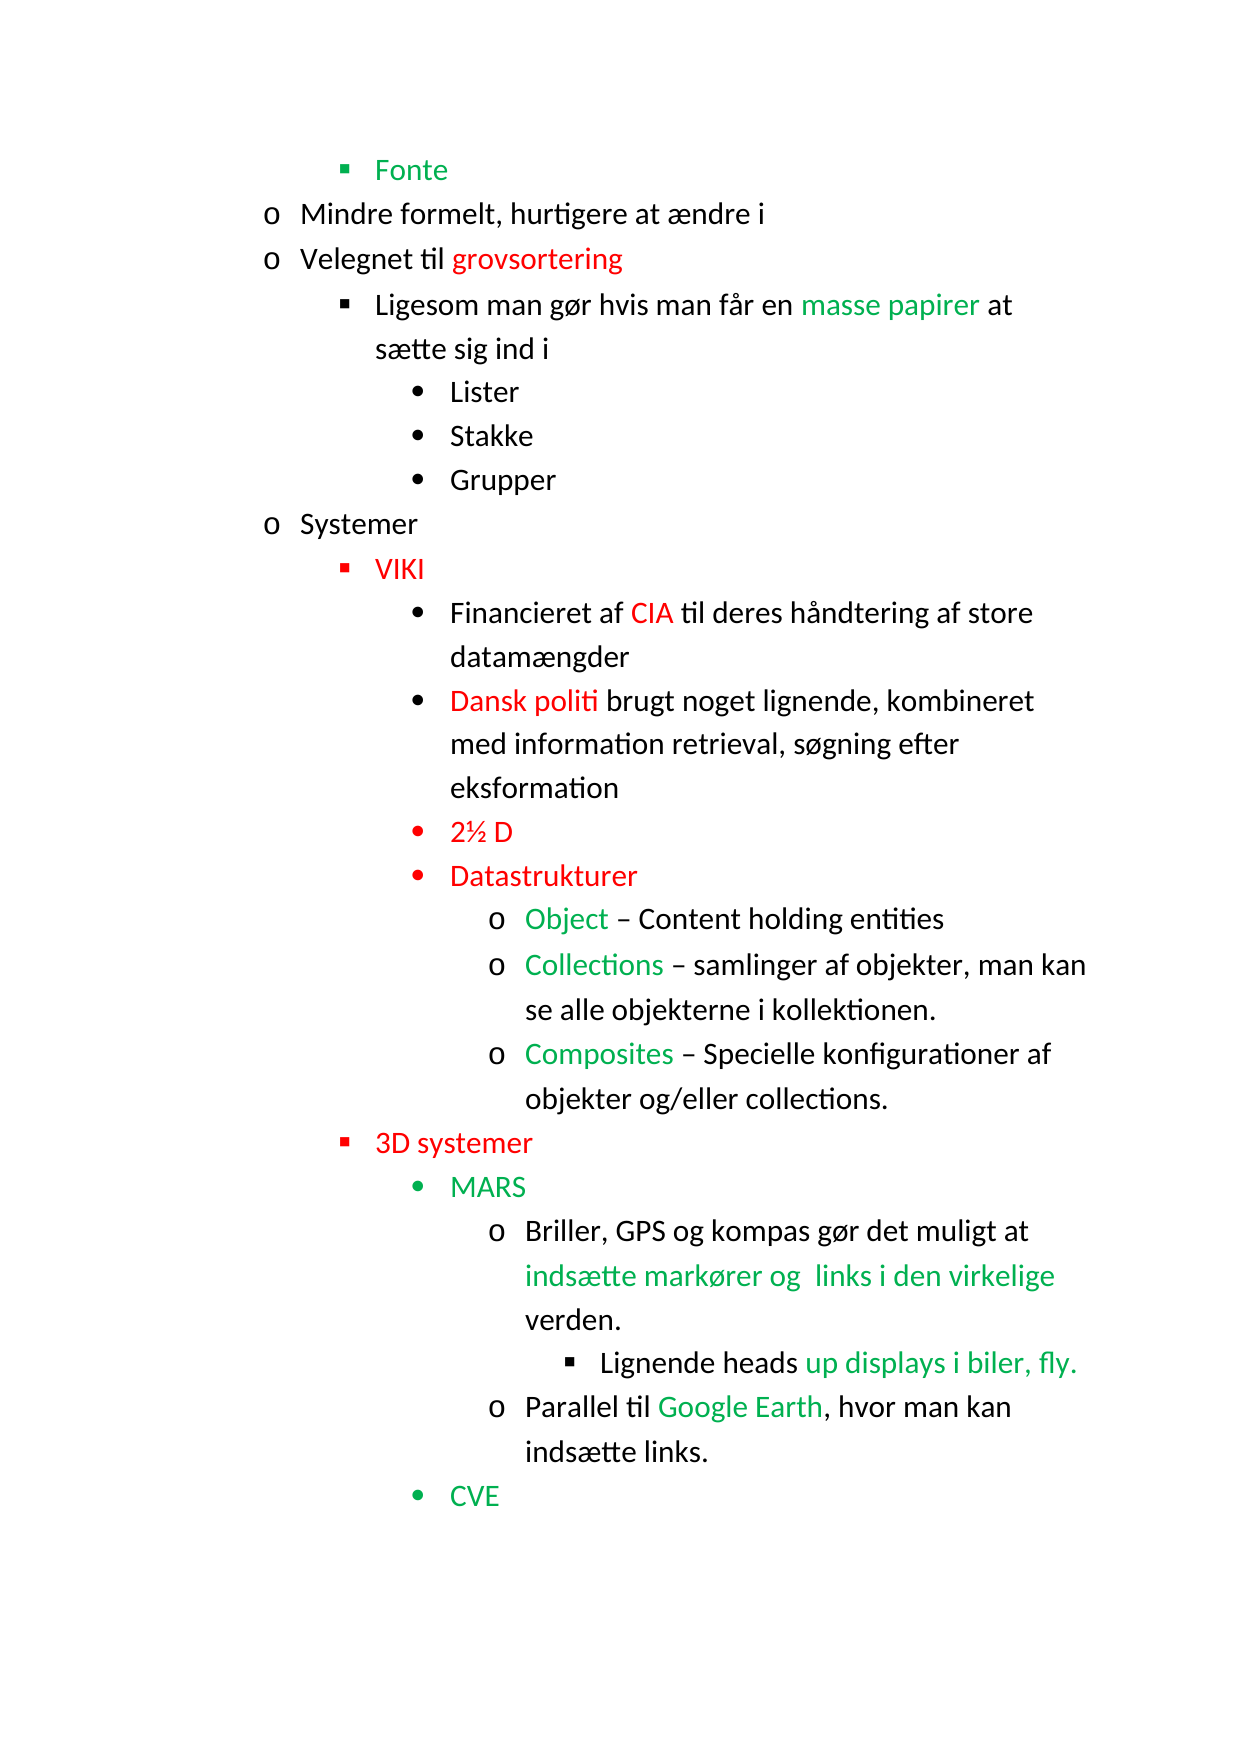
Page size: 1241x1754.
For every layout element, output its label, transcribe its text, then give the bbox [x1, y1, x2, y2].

list Datastrukturer [412, 856, 1090, 894]
list MARS [412, 1167, 1090, 1205]
list Velegnet til grovsortering [262, 239, 1090, 279]
list Lister [412, 372, 1090, 411]
list Ligesom man gør hvis man får en masse papirer at sætte sig ind i [337, 285, 1090, 367]
list Lignende heads up displays i biler, fly. [562, 1343, 1090, 1382]
list Financieret af CIA til deres håndtering af store datamængder [412, 593, 1090, 675]
list Composites – Specielle konfigurationer af objekter og/eller collections. [487, 1034, 1090, 1117]
list 2½ D [412, 812, 1090, 850]
list Grupper [412, 460, 1090, 498]
list Fonte [337, 150, 1090, 188]
list Dansk politi brugt noget lignende, kombineret med information retrieval, søgning efter eksformation [412, 681, 1090, 806]
list Briller, GPS og kompas gør det muligt at indsætte markører og links i den virkelige verden. [487, 1211, 1090, 1338]
list Collections – samlinger af objekter, man kan se alle objekterne i kollektionen. [487, 945, 1090, 1028]
list CVE [412, 1476, 1090, 1514]
list Parallel til Google Earth, hvor man kan indsætte links. [487, 1387, 1090, 1471]
list VIKI [337, 549, 1090, 587]
list Stakke [412, 416, 1090, 454]
list 3D systemer [337, 1123, 1090, 1161]
list Mindre formelt, hurtigere at ændre i [262, 194, 1090, 233]
list Object – Content holding entities [487, 899, 1090, 939]
list Systemer [262, 504, 1090, 543]
